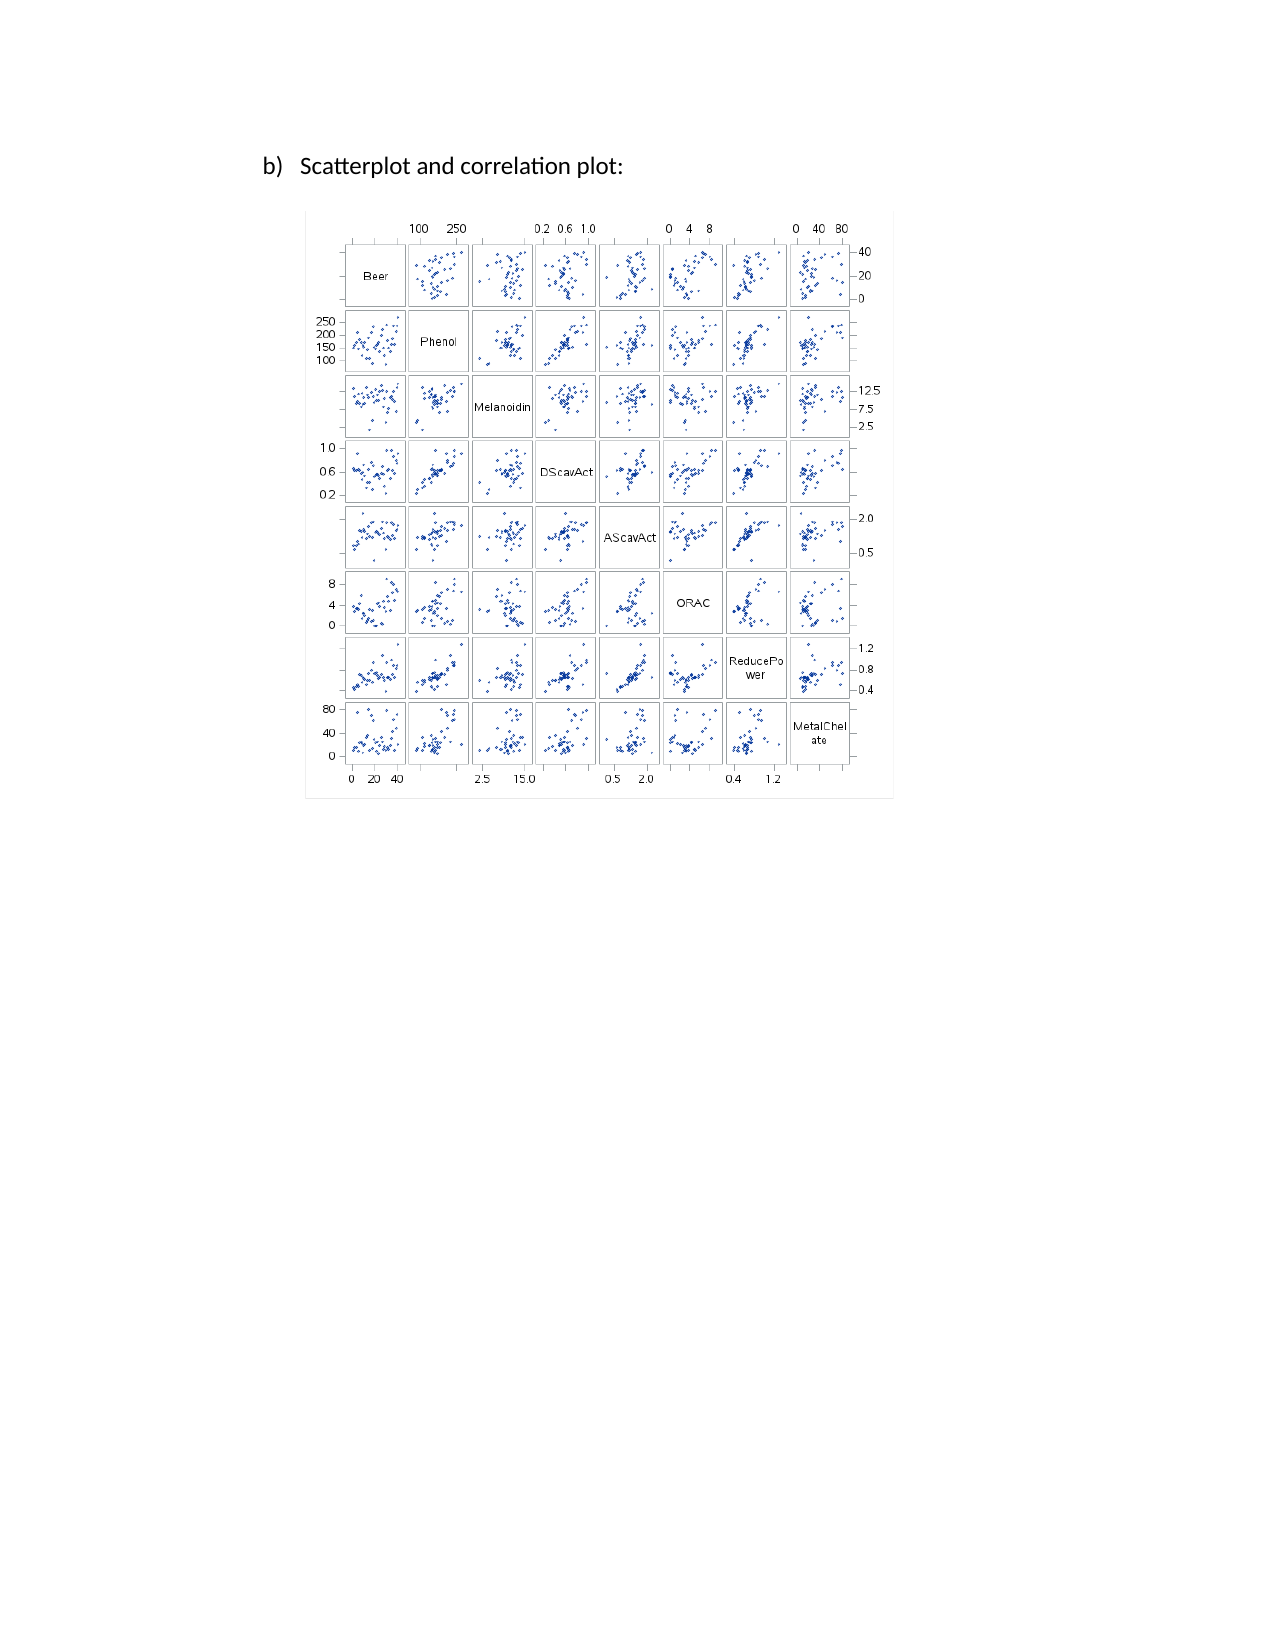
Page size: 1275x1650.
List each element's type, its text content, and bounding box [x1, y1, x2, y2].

picture [305, 211, 894, 799]
